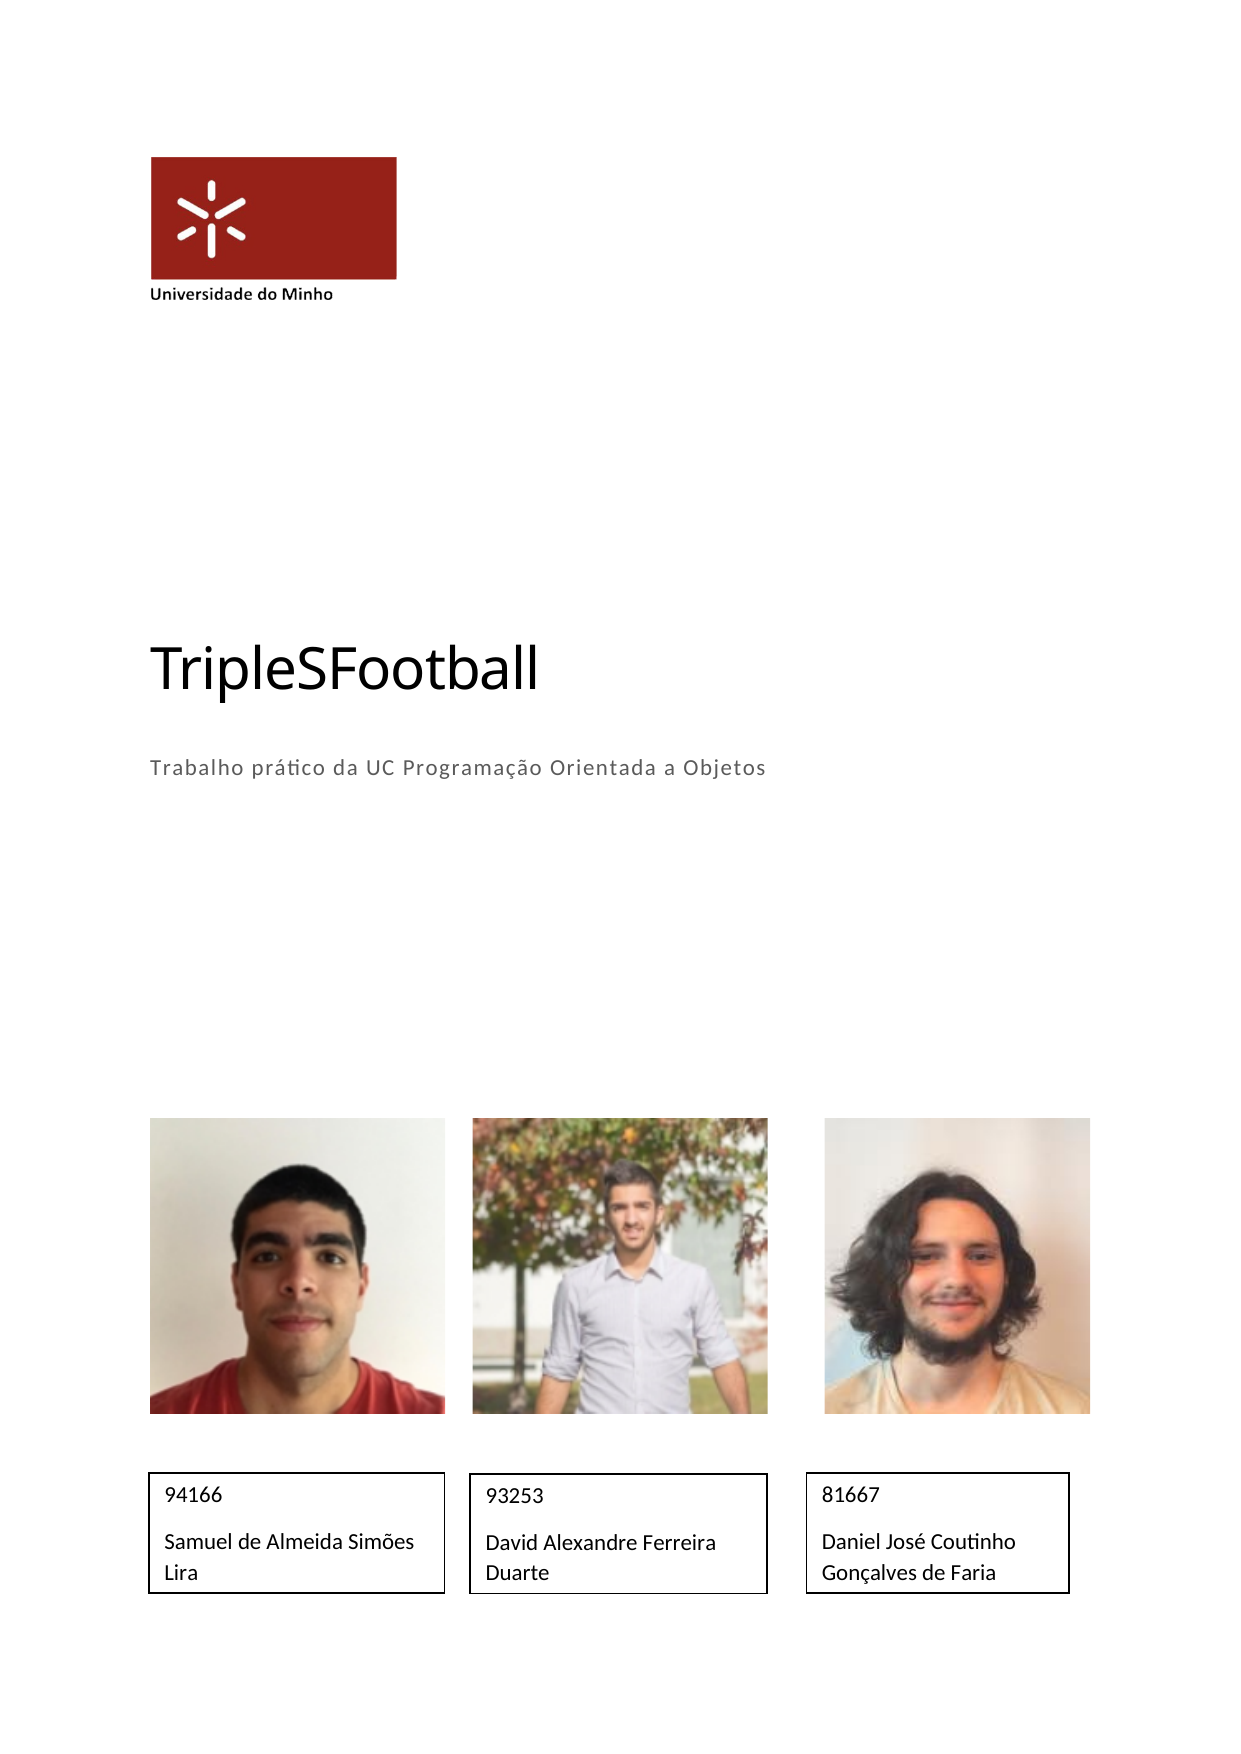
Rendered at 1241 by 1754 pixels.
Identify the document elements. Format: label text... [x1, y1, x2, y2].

picture [150, 1118, 446, 1414]
picture [824, 1118, 1091, 1414]
picture [111, 150, 436, 308]
title TripleSFootball [150, 627, 1090, 706]
picture [472, 1118, 768, 1414]
subtitle Trabalho prático da UC Programação Orientada a Objetos [150, 753, 1090, 781]
